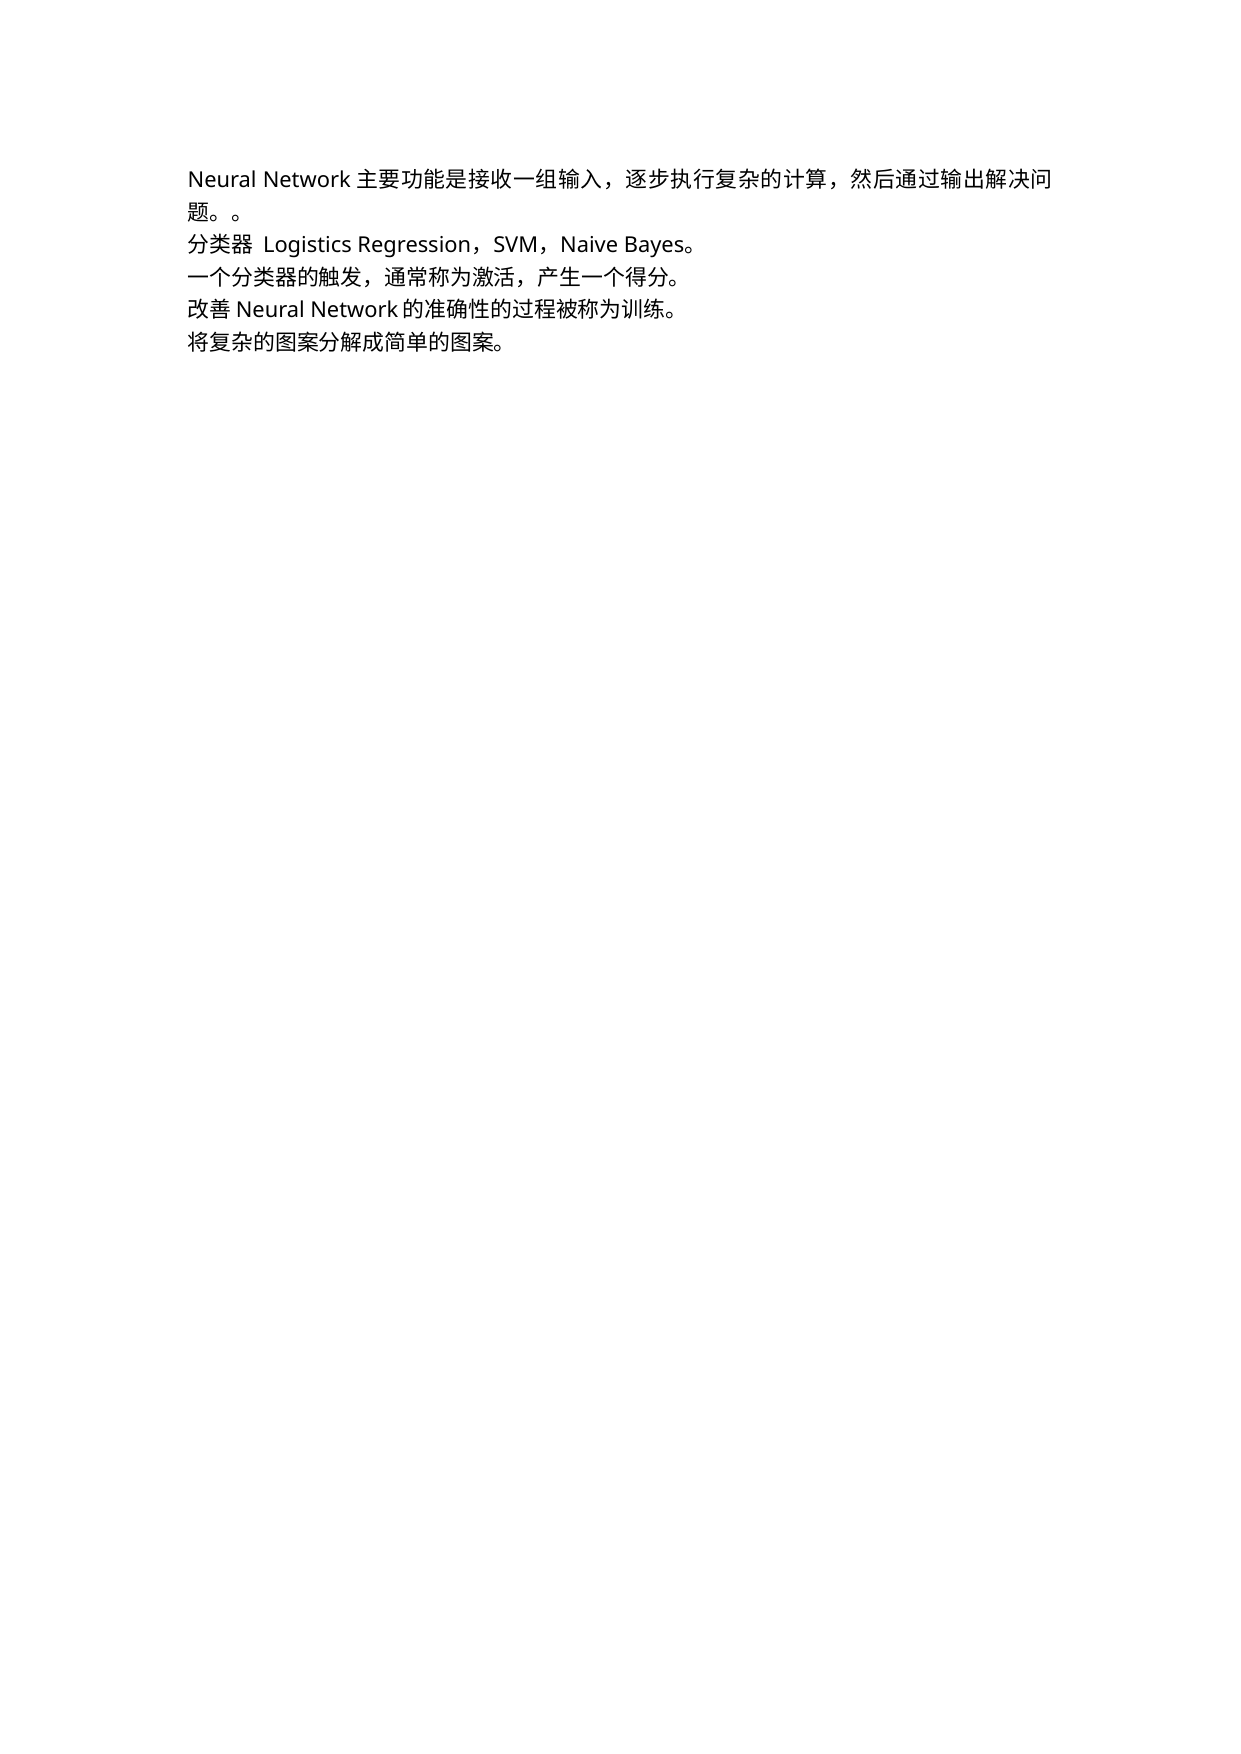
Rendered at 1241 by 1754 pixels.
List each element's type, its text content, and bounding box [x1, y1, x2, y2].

text 分类器 Logistics Regression，SVM，Naive Bayes。 [187, 227, 1053, 259]
text 改善Neural Network的准确性的过程被称为训练。 [187, 292, 1053, 324]
text 一个分类器的触发，通常称为激活，产生一个得分。 [187, 259, 1053, 292]
text 将复杂的图案分解成简单的图案。 [187, 324, 1053, 357]
text Neural Network主要功能是接收一组输入，逐步执行复杂的计算，然后通过输出解决问题。。 [187, 162, 1053, 227]
